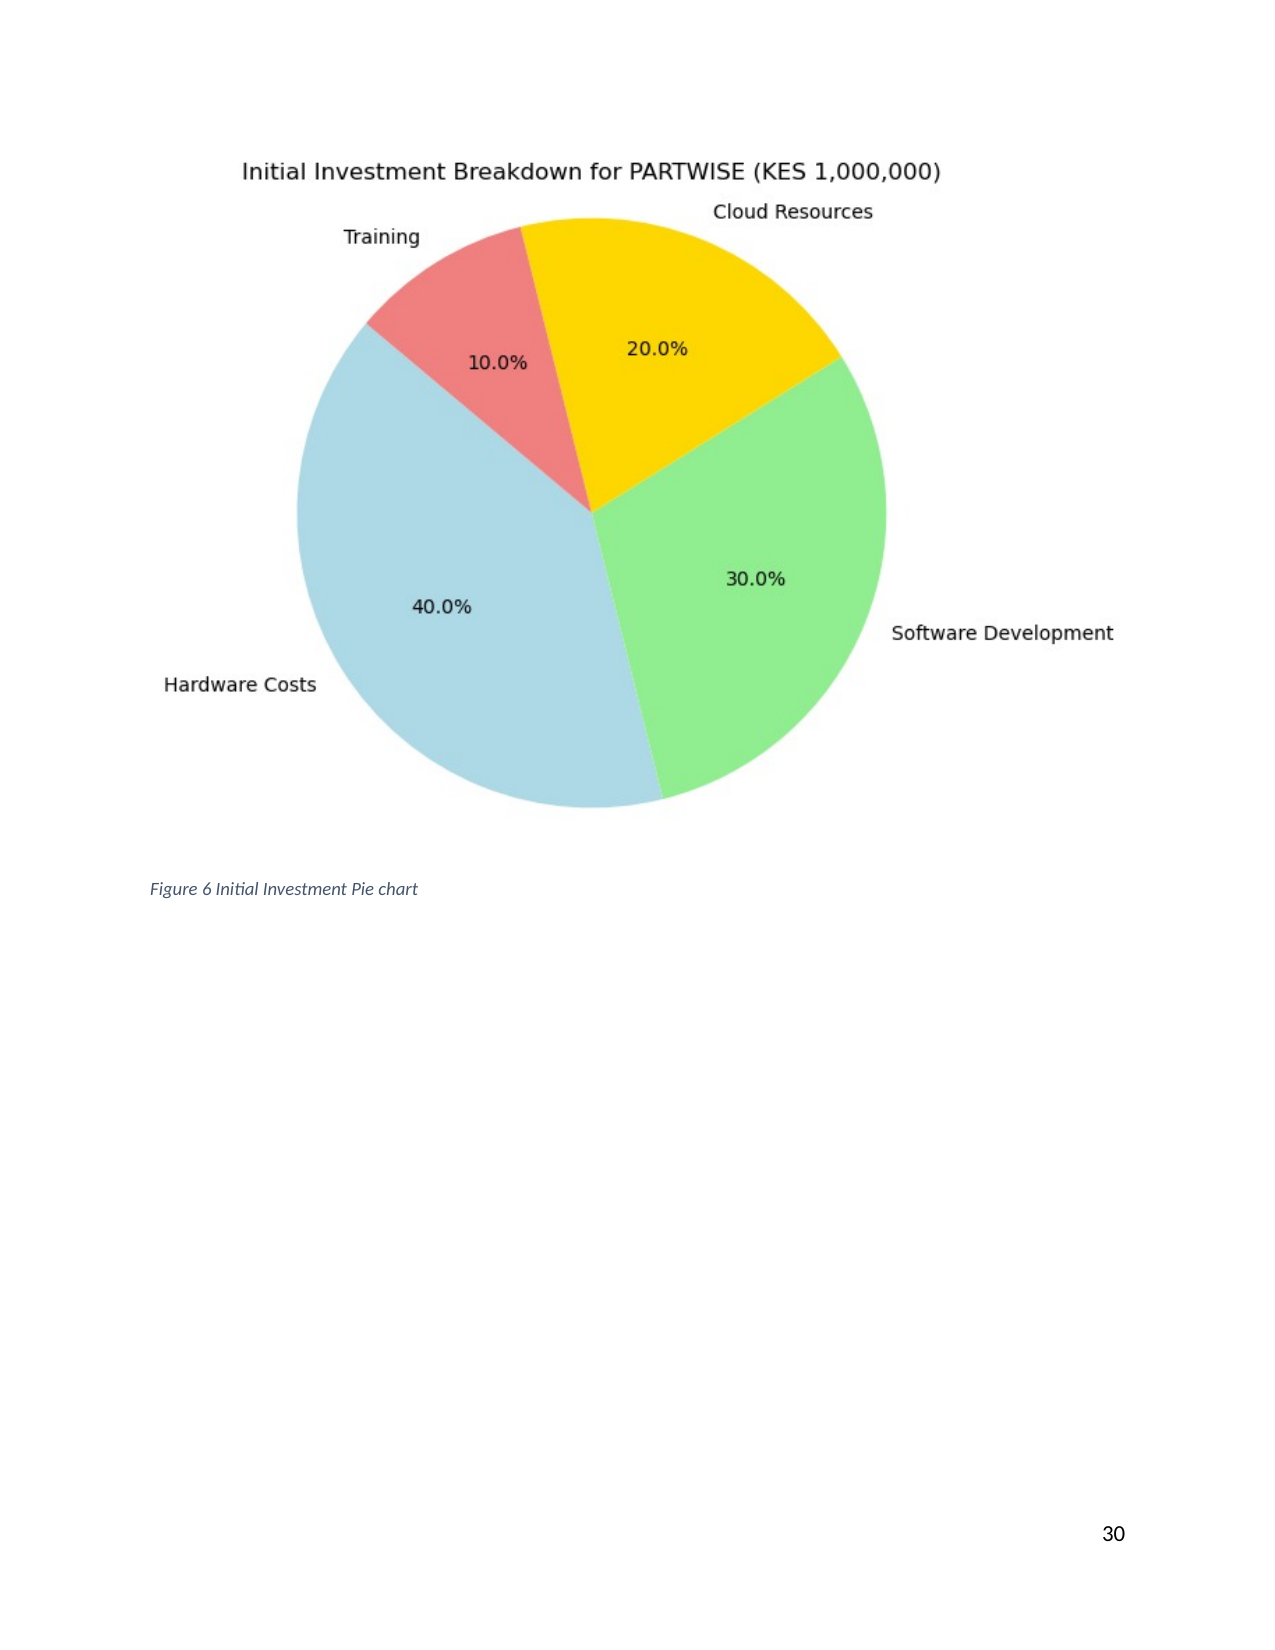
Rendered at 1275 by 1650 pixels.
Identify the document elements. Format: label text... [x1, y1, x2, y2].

text Figure 6 Initial Investment Pie chart [150, 877, 1125, 900]
picture [150, 150, 1125, 848]
